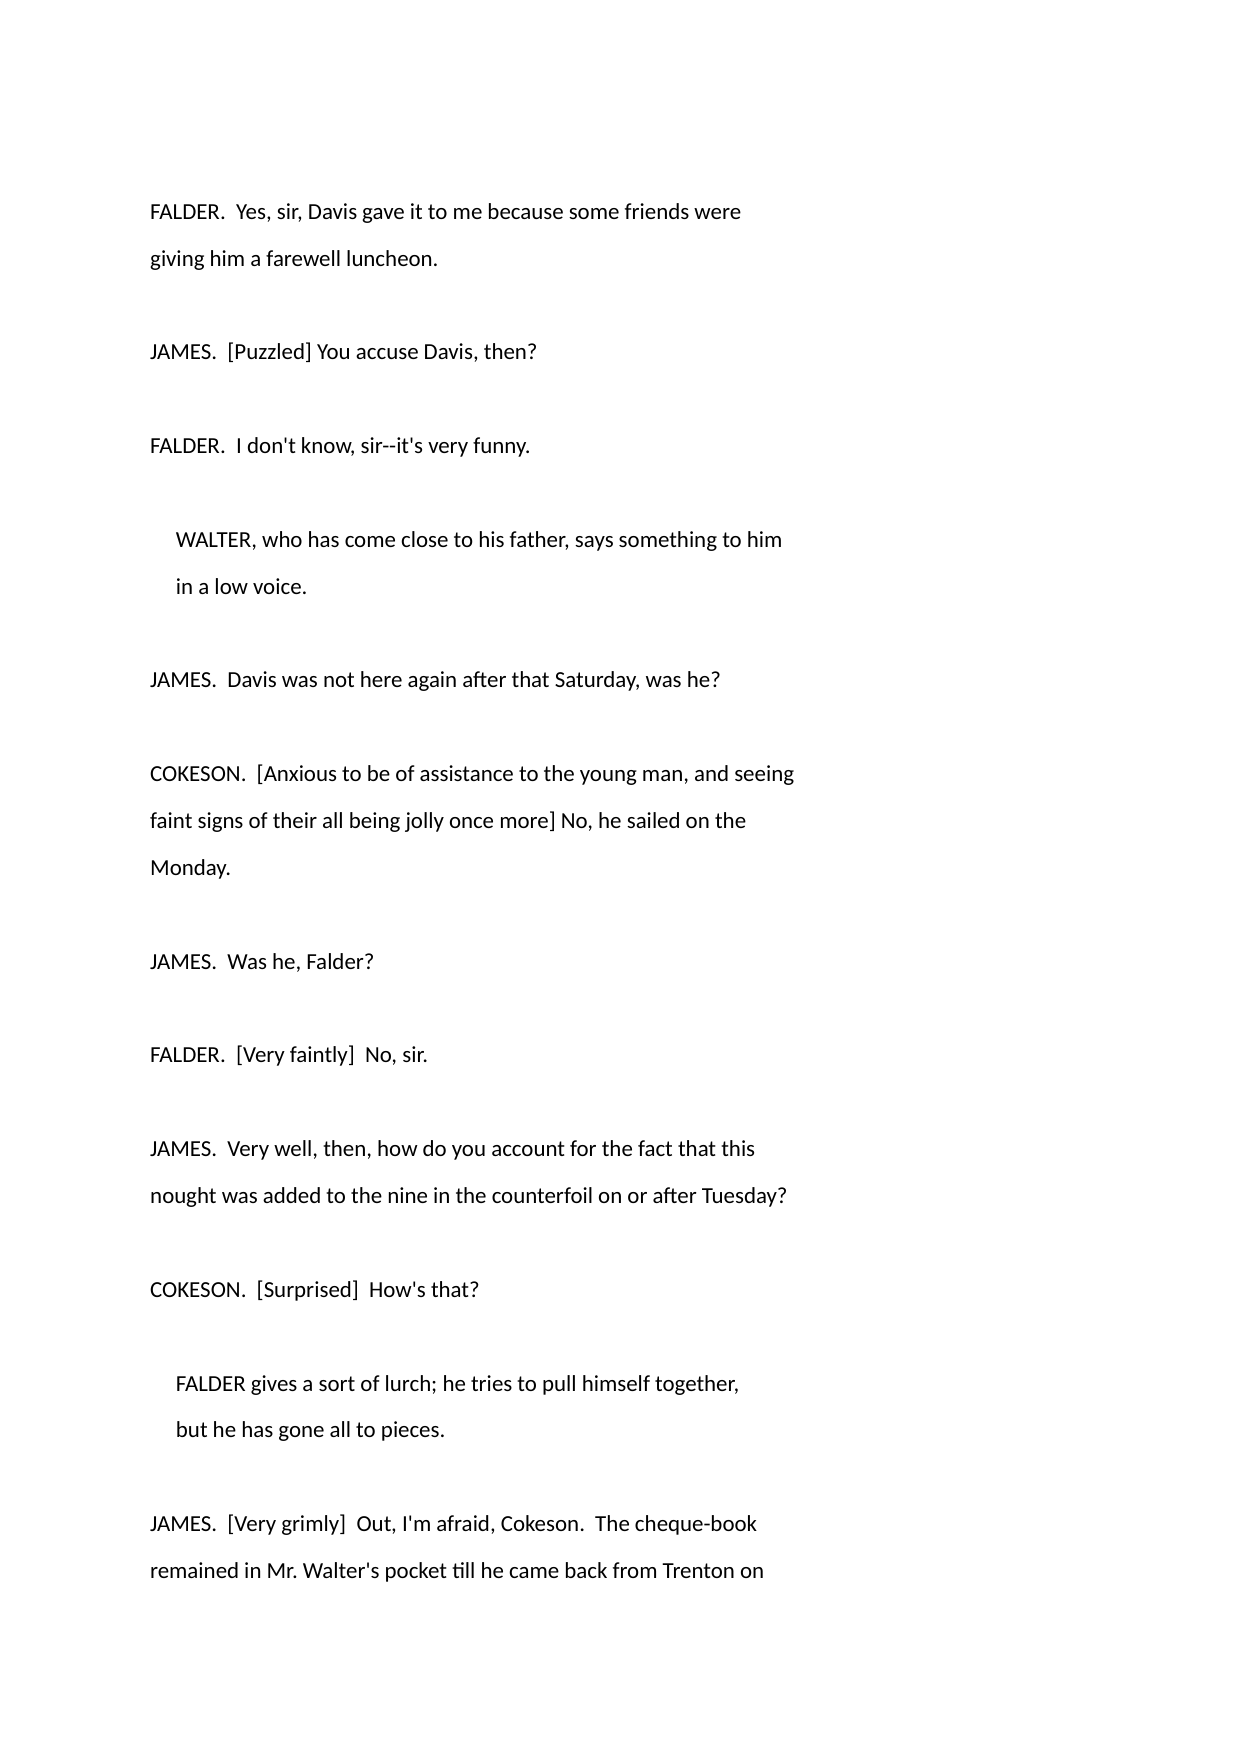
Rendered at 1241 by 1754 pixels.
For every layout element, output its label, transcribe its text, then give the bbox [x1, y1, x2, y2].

text Monday. [150, 853, 1090, 881]
text JAMES. Very well, then, how do you account for the fact that this [150, 1134, 1090, 1162]
text faint signs of their all being jolly once more] No, he sailed on the [150, 806, 1090, 834]
text FALDER. I don't know, sir--it's very funny. [150, 431, 1090, 459]
text JAMES. Was he, Falder? [150, 947, 1090, 975]
text but he has gone all to pieces. [150, 1416, 1090, 1444]
text COKESON. [Anxious to be of assistance to the young man, and seeing [150, 759, 1090, 787]
text giving him a farewell luncheon. [150, 244, 1090, 272]
text nought was added to the nine in the counterfoil on or after Tuesday? [150, 1181, 1090, 1209]
text JAMES. [Puzzled] You accuse Davis, then? [150, 337, 1090, 366]
text FALDER gives a sort of lurch; he tries to pull himself together, [150, 1369, 1090, 1397]
text FALDER. Yes, sir, Davis gave it to me because some friends were [150, 197, 1090, 225]
text remained in Mr. Walter's pocket till he came back from Trenton on [150, 1556, 1090, 1584]
text COKESON. [Surprised] How's that? [150, 1275, 1090, 1303]
text WALTER, who has come close to his father, says something to him [150, 525, 1090, 553]
text JAMES. Davis was not here again after that Saturday, was he? [150, 666, 1090, 694]
text FALDER. [Very faintly] No, sir. [150, 1041, 1090, 1069]
text in a low voice. [150, 572, 1090, 600]
text JAMES. [Very grimly] Out, I'm afraid, Cokeson. The cheque-book [150, 1509, 1090, 1537]
